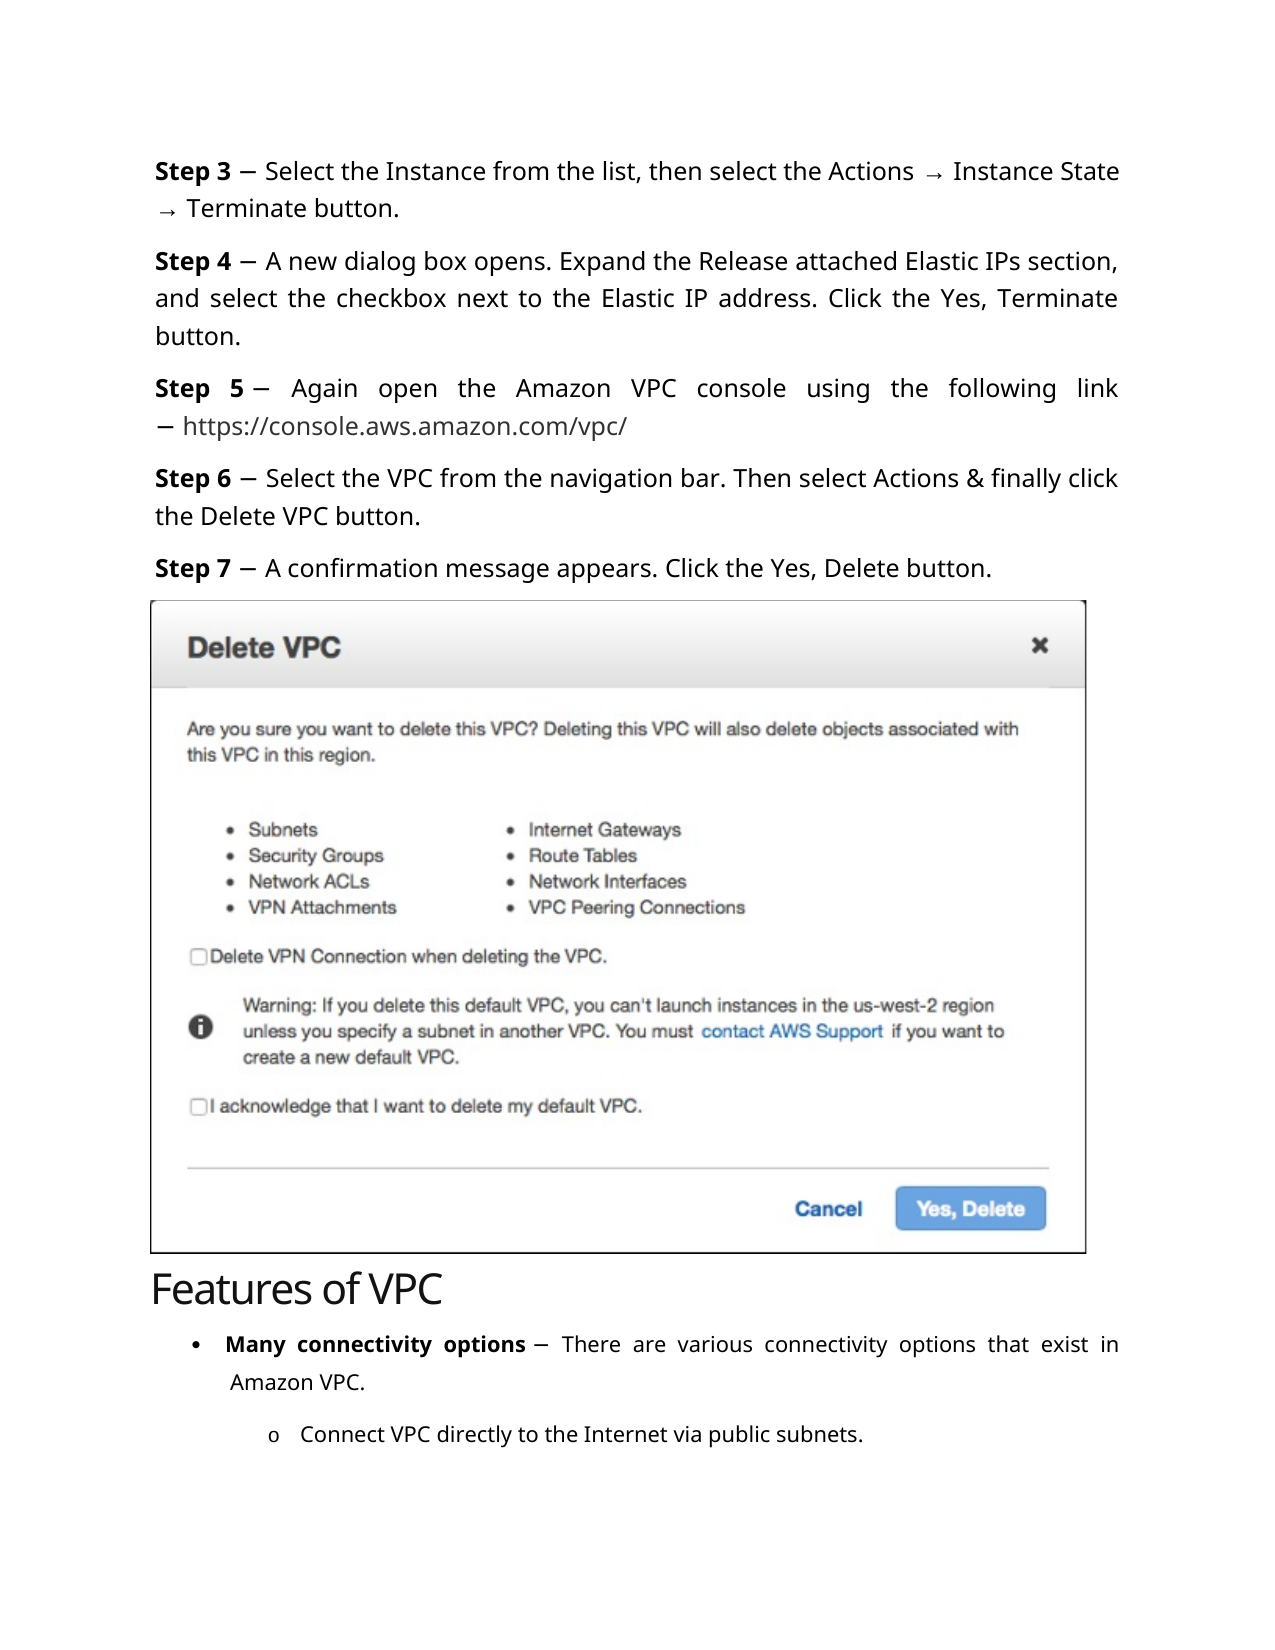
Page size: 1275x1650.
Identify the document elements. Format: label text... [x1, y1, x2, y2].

picture [150, 600, 1087, 1254]
list Many connectivity options − There are various connectivity options that exist in Amazon VPC. [192, 1322, 1120, 1397]
text Step 6 − Select the VPC from the navigation bar. Then select Actions & finally click the Delete VPC button. [155, 457, 1120, 532]
text Step 5 − Again open the Amazon VPC console using the following link − https://console.aws.amazon.com/vpc/ [155, 367, 1120, 442]
text Features of VPC [150, 1258, 1120, 1317]
list Connect VPC directly to the Internet via public subnets. [267, 1412, 1120, 1449]
text Step 3 − Select the Instance from the list, then select the Actions → Instance State → Terminate button. [155, 150, 1120, 225]
text Step 4 − A new dialog box opens. Expand the Release attached Elastic IPs section, and select the checkbox next to the Elastic IP address. Click the Yes, Terminate button. [155, 240, 1120, 352]
text Step 7 − A confirmation message appears. Click the Yes, Delete button. [155, 547, 1120, 585]
